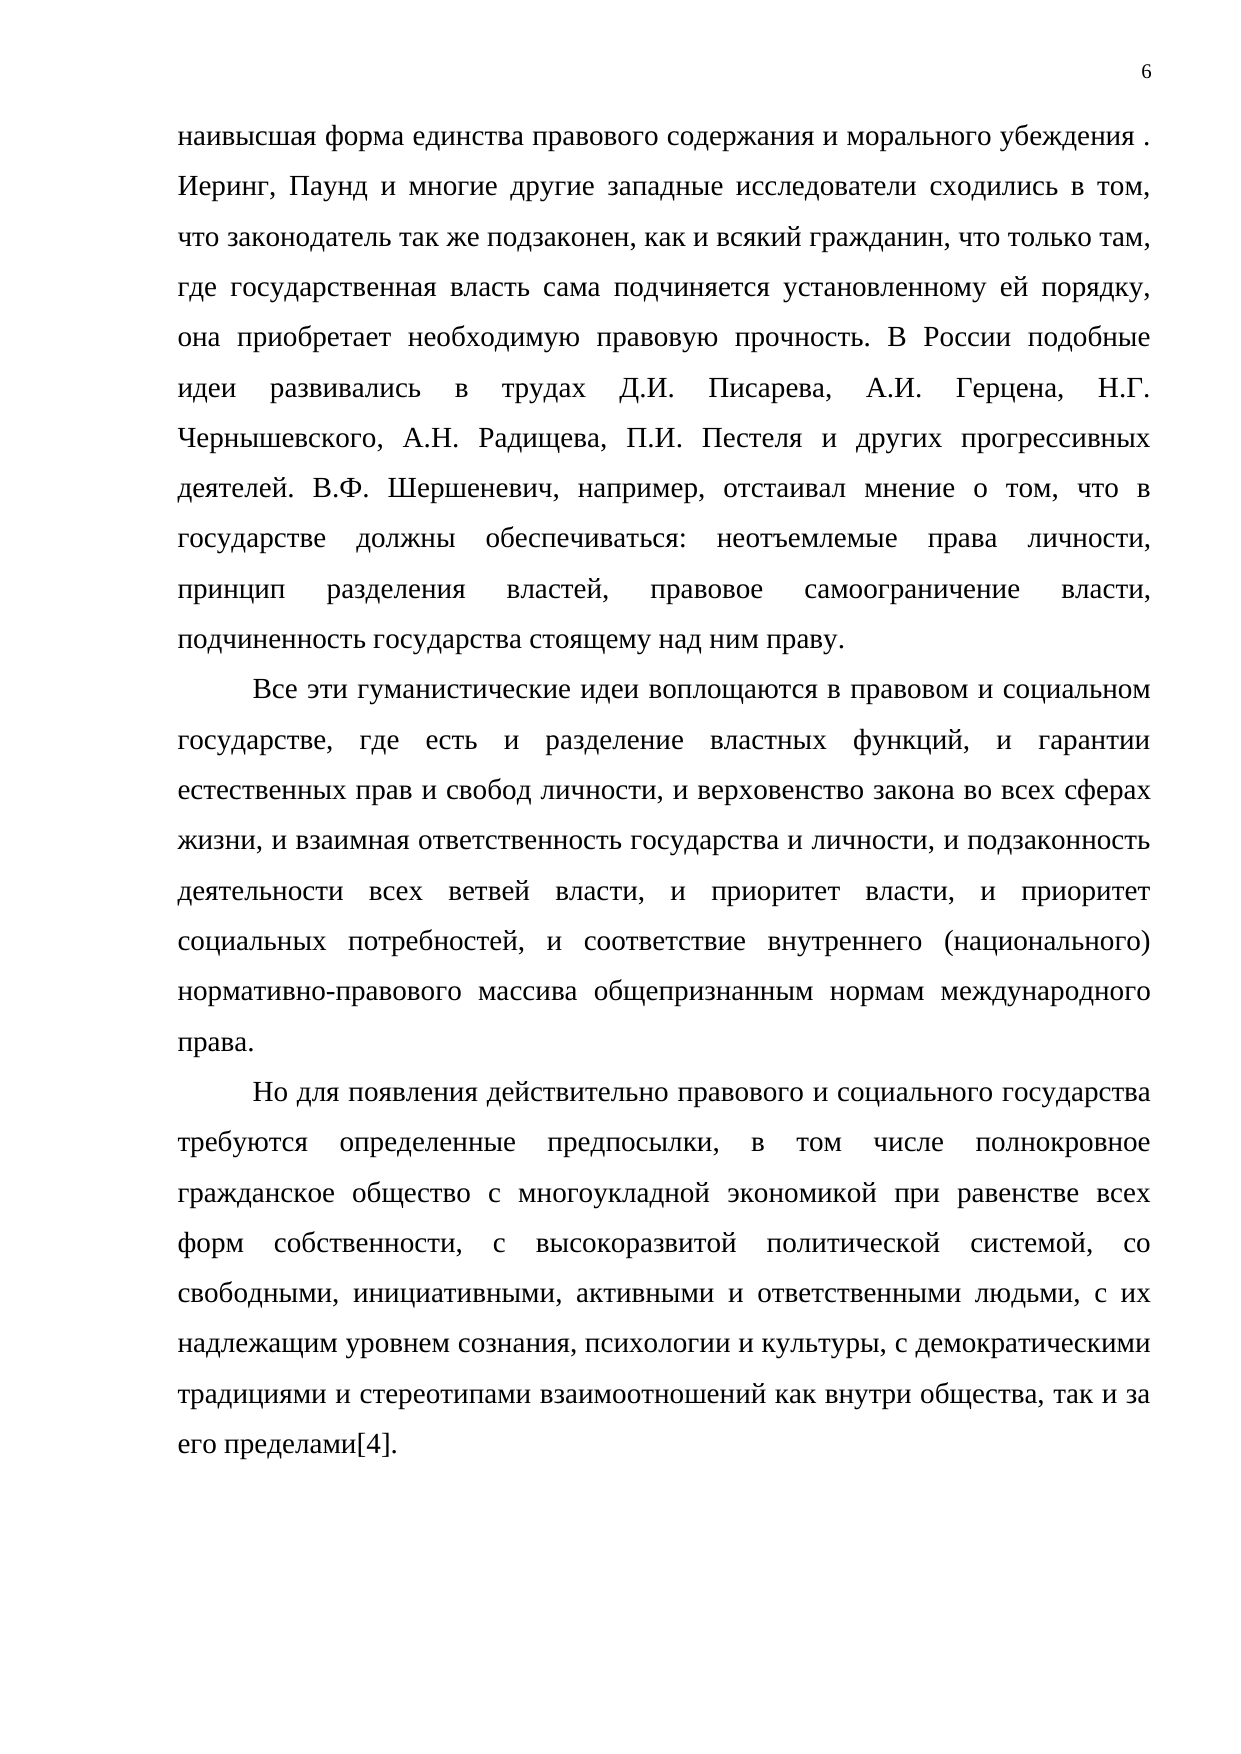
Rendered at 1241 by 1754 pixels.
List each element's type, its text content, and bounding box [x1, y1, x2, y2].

text Все эти гуманистические идеи воплощаются в правовом и социальном государстве, где есть и разделение властных функций, и гарантии естественных прав и свобод личности, и верховенство закона во всех сферах жизни, и взаимная ответственность государства и личности, и подзаконность деятельности всех ветвей власти, и приоритет власти, и приоритет социальных потребностей, и соответствие внутреннего (национального) нормативно-правового массива общепризнанным нормам международного права. [177, 672, 1152, 1057]
text Но для появления действительно правового и социального государства требуются определенные предпосылки, в том числе полнокровное гражданское общество с многоукладной экономикой при равенстве всех форм собственности, с высокоразвитой политической системой, со свободными, инициативными, активными и ответственными людьми, с их надлежащим уровнем сознания, психологии и культуры, с демократическими традициями и стереотипами взаимоотношений как внутри общества, так и за его пределами[4]. [177, 1074, 1152, 1460]
